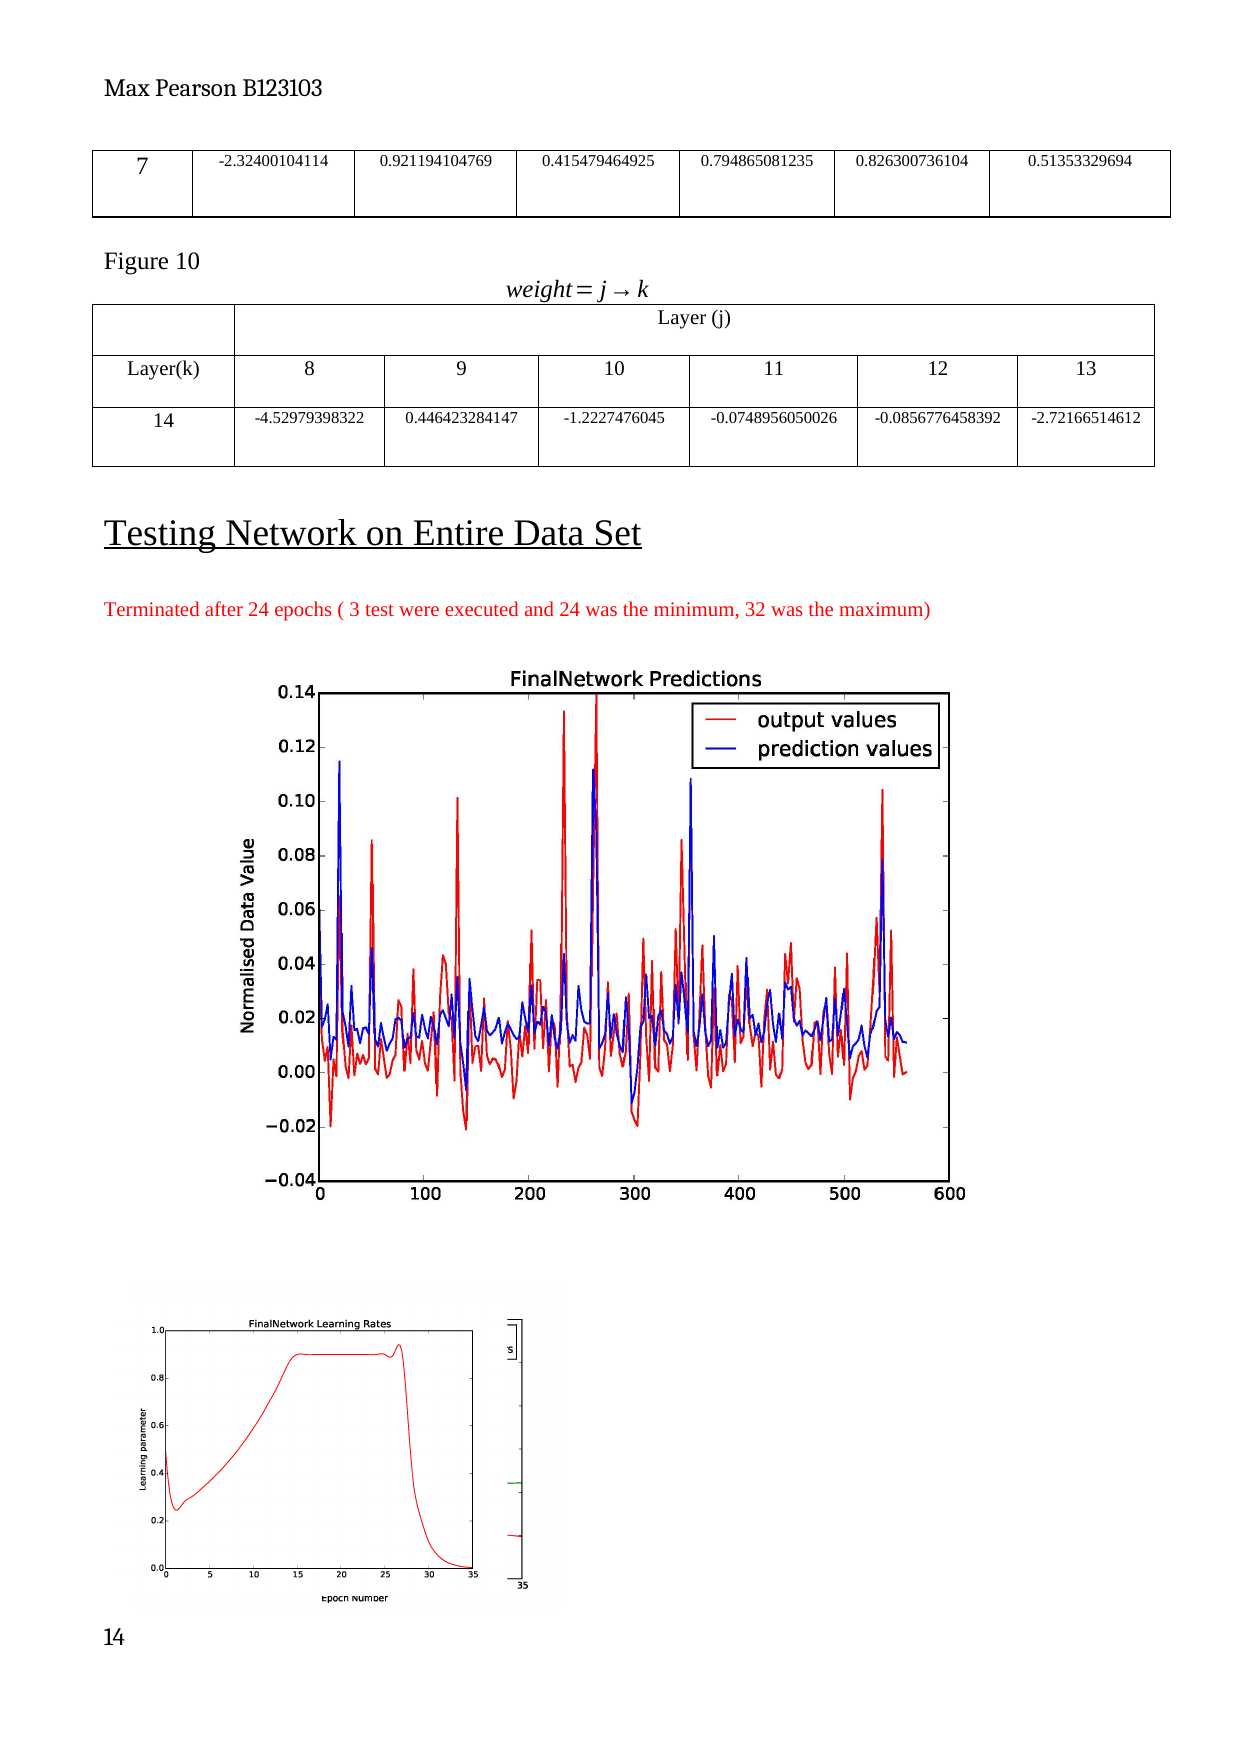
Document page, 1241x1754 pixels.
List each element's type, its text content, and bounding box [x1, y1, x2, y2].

table_cell 13 [1018, 356, 1154, 407]
table_cell 12 [858, 356, 1017, 407]
table_header [93, 305, 234, 355]
table_cell 0.826300736104 [835, 151, 989, 216]
text Figure 10 [103, 246, 1053, 275]
text Terminated after 24 epochs ( 3 test were executed and 24 was the minimum, 32 was the maximum) [103, 596, 1053, 621]
table_cell 10 [539, 356, 689, 407]
table_cell 0.446423284147 [385, 408, 538, 466]
table_cell Layer(k) [93, 356, 234, 407]
table_header Layer (j) [235, 305, 1154, 355]
table_cell 0.921194104769 [355, 151, 516, 216]
table_cell 0.415479464925 [517, 151, 679, 216]
table_cell 0.51353329694 [990, 151, 1170, 216]
table_cell -4.52979398322 [235, 408, 384, 466]
table_cell 0.794865081235 [680, 151, 834, 216]
table_cell -0.0748956050026 [690, 408, 857, 466]
table_cell 14 [93, 408, 234, 466]
table_cell -0.0856776458392 [858, 408, 1017, 466]
table_cell -1.2227476045 [539, 408, 689, 466]
table_cell -2.72166514612 [1018, 408, 1154, 466]
table_cell -2.32400104114 [193, 151, 354, 216]
table_cell 11 [690, 356, 857, 407]
table_cell 8 [235, 356, 384, 407]
table_cell 9 [385, 356, 538, 407]
picture [116, 1287, 561, 1609]
text Testing Network on Entire Data Set [103, 510, 1053, 553]
table_cell 7 [93, 151, 192, 216]
